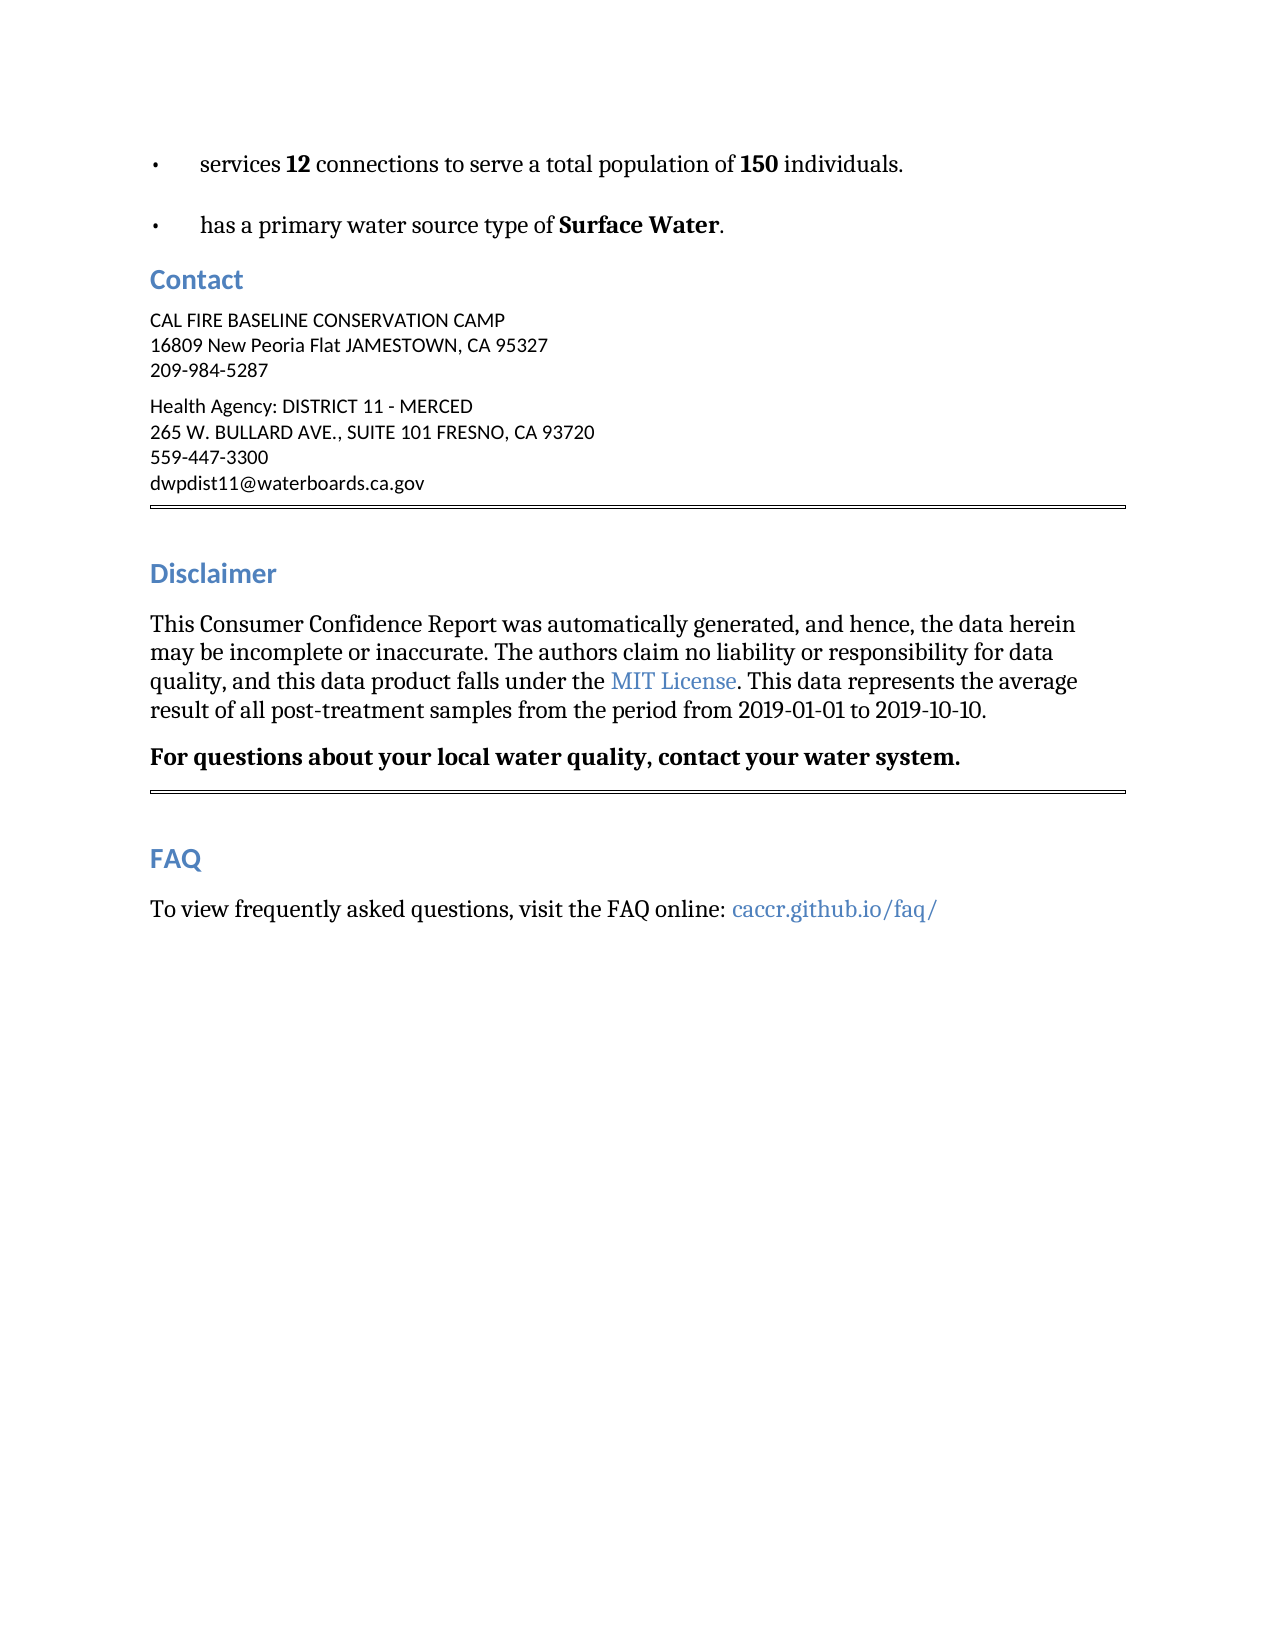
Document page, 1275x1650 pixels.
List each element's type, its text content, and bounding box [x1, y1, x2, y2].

text To view frequently asked questions, visit the FAQ online: caccr.github.io/faq/ [150, 895, 1125, 923]
subtitle FAQ [150, 840, 1125, 876]
subtitle Contact [150, 261, 1125, 296]
subtitle Disclaimer [150, 555, 1125, 591]
text Health Agency: DISTRICT 11 - MERCED 265 W. BULLARD AVE., SUITE 101 FRESNO, CA 93720 559-447-3300 dwpdist11@waterboards.ca.gov [150, 393, 1125, 495]
text CAL FIRE BASELINE CONSERVATION CAMP 16809 New Peoria Flat JAMESTOWN, CA 95327 209-984-5287 [150, 307, 1125, 383]
list services 12 connections to serve a total population of 150 individuals. [150, 150, 1125, 207]
text For questions about your local water quality, contact your water system. [150, 743, 1125, 772]
text This Consumer Confidence Report was automatically generated, and hence, the data herein may be incomplete or inaccurate. The authors claim no liability or responsibility for data quality, and this data product falls under the MIT License. This data represents the average result of all post-treatment samples from the period from 2019-01-01 to 2019-10-10. [150, 609, 1125, 724]
list has a primary water source type of Surface Water. [150, 211, 1125, 240]
